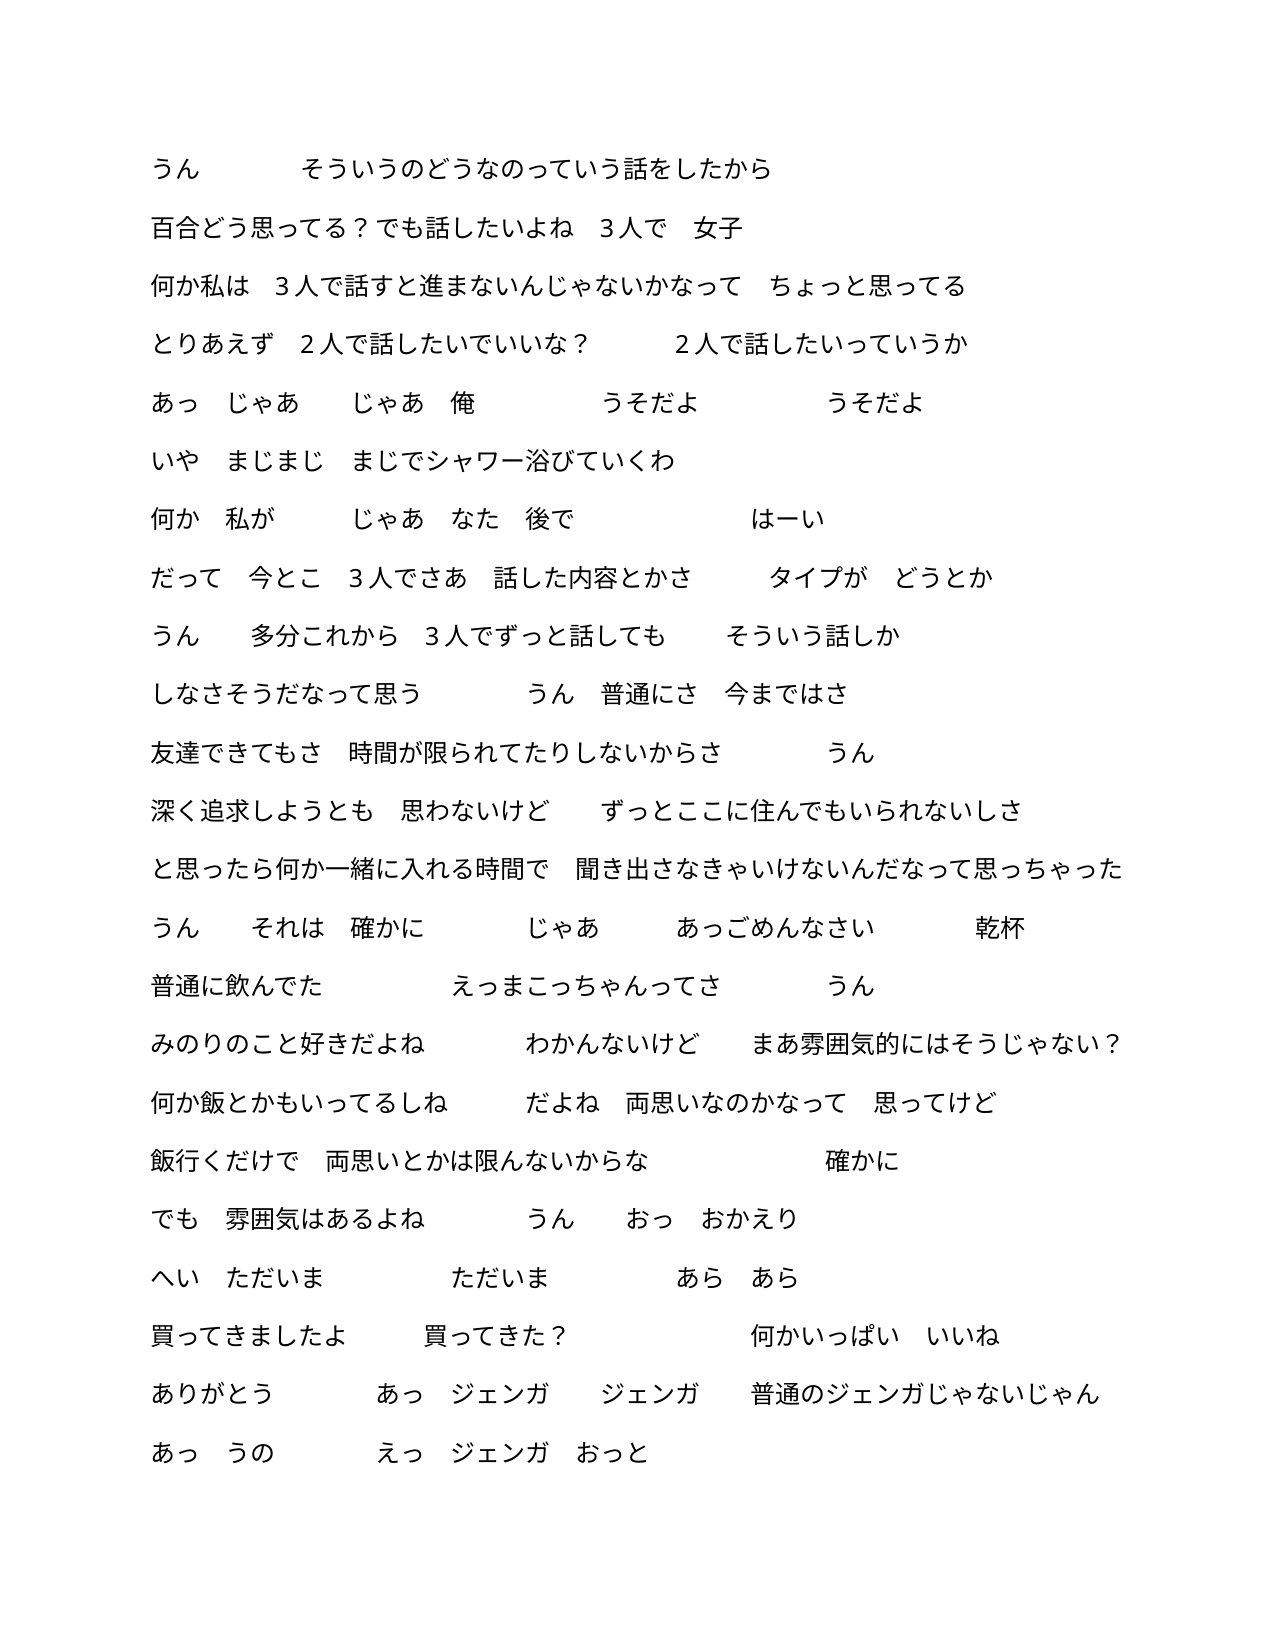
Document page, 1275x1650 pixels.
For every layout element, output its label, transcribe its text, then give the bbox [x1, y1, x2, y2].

text 普通に飲んでた えっまこっちゃんってさ うん [150, 967, 1125, 1003]
text だって 今とこ 3人でさあ 話した内容とかさ タイプが どうとか [150, 558, 1125, 594]
text うん それは 確かに じゃあ あっごめんなさい 乾杯 [150, 908, 1125, 944]
text 何か飯とかもいってるしね だよね 両思いなのかなって 思ってけど [150, 1083, 1125, 1119]
text へい ただいま ただいま あら あら [150, 1258, 1125, 1294]
text うん そういうのどうなのっていう話をしたから [150, 150, 1125, 186]
text 何か私は 3人で話すと進まないんじゃないかなって ちょっと思ってる [150, 267, 1125, 303]
text 何か 私が じゃあ なた 後で はーい [150, 500, 1125, 536]
text 百合どう思ってる？ でも話したいよね 3人で 女子 [150, 208, 1125, 244]
text でも 雰囲気はあるよね うん おっ おかえり [150, 1200, 1125, 1236]
text あっ じゃあ じゃあ 俺 うそだよ うそだよ [150, 383, 1125, 419]
text うん 多分これから 3人でずっと話しても そういう話しか [150, 617, 1125, 653]
text いや まじまじ まじでシャワー浴びていくわ [150, 442, 1125, 478]
text 買ってきましたよ 買ってきた？ 何かいっぱい いいね [150, 1317, 1125, 1353]
text しなさそうだなって思う うん 普通にさ 今まではさ [150, 675, 1125, 711]
text 深く追求しようとも 思わないけど ずっとここに住んでもいられないしさ [150, 792, 1125, 828]
text ありがとう あっ ジェンガ ジェンガ 普通のジェンガじゃないじゃん [150, 1375, 1125, 1411]
text 友達できてもさ 時間が限られてたりしないからさ うん [150, 733, 1125, 769]
text 飯行くだけで 両思いとかは限んないからな 確かに [150, 1142, 1125, 1178]
text みのりのこと好きだよね わかんないけど まあ雰囲気的にはそうじゃない？ [150, 1025, 1125, 1061]
text と思ったら何か一緒に入れる時間で 聞き出さなきゃいけないんだなって思っちゃった [150, 850, 1125, 886]
text あっ うの えっ ジェンガ おっと [150, 1433, 1125, 1469]
text とりあえず 2人で話したいでいいな？ 2人で話したいっていうか [150, 325, 1125, 361]
